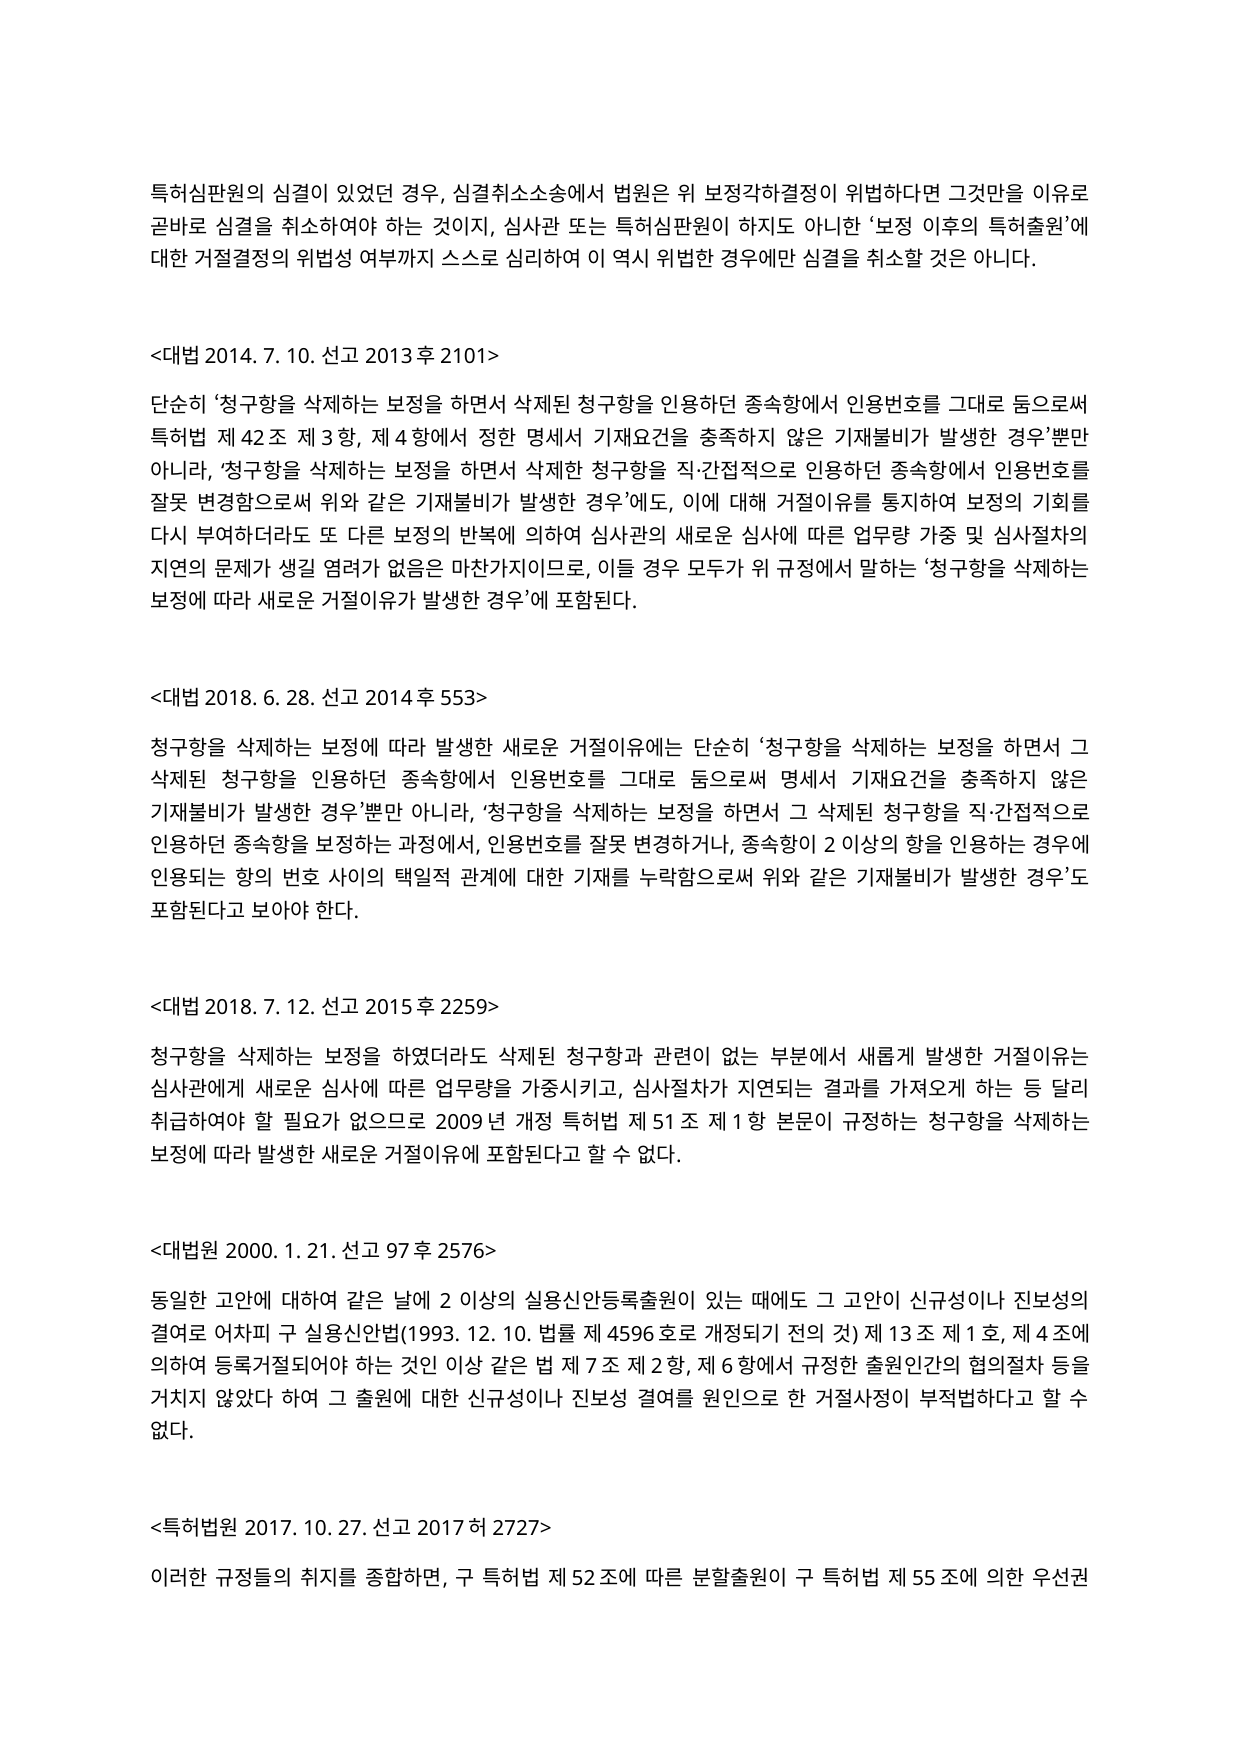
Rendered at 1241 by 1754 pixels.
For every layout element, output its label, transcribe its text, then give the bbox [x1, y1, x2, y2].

text <대법2018. 6. 28. 선고 2014후553> [150, 681, 1090, 712]
text <대법2014. 7. 10. 선고 2013후2101> [150, 339, 1090, 369]
text <특허법원 2017. 10. 27. 선고 2017허2727> [150, 1511, 1090, 1542]
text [150, 1561, 1090, 1591]
text 단순히 ‘청구항을 삭제하는 보정을 하면서 삭제된 청구항을 인용하던 종속항에서 인용번호를 그대로 둠으로써 특허법 제42조 제3항, 제4항에서 정한 명세서 기재요건을 충족하지 않은 기재불비가 발생한 경우’뿐만 아니라, ‘청구항을 삭제하는 보정을 하면서 삭제한 청구항을 직·간접적으로 인용하던 종속항에서 인용번호를 잘못 변경함으로써 위와 같은 기재불비가 발생한 경우’에도, 이에 대해 거절이유를 통지하여 보정의 기회를 다시 부여하더라도 또 다른 보정의 반복에 의하여 심사관의 새로운 심사에 따른 업무량 가중 및 심사절차의 지연의 문제가 생길 염려가 없음은 마찬가지이므로, 이들 경우 모두가 위 규정에서 말하는 ‘청구항을 삭제하는 보정에 따라 새로운 거절이유가 발생한 경우’에 포함된다. [150, 389, 1090, 615]
text <대법2018. 7. 12. 선고 2015후2259> [150, 991, 1090, 1021]
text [150, 177, 1090, 273]
text <대법원 2000. 1. 21. 선고 97후2576> [150, 1235, 1090, 1265]
text 청구항을 삭제하는 보정에 따라 발생한 새로운 거절이유에는 단순히 ‘청구항을 삭제하는 보정을 하면서 그 삭제된 청구항을 인용하던 종속항에서 인용번호를 그대로 둠으로써 명세서 기재요건을 충족하지 않은 기재불비가 발생한 경우’뿐만 아니라, ‘청구항을 삭제하는 보정을 하면서 그 삭제된 청구항을 직·간접적으로 인용하던 종속항을 보정하는 과정에서, 인용번호를 잘못 변경하거나, 종속항이 2 이상의 항을 인용하는 경우에 인용되는 항의 번호 사이의 택일적 관계에 대한 기재를 누락함으로써 위와 같은 기재불비가 발생한 경우’도 포함된다고 보아야 한다. [150, 731, 1090, 924]
text 동일한 고안에 대하여 같은 날에 2 이상의 실용신안등록출원이 있는 때에도 그 고안이 신규성이나 진보성의 결여로 어차피 구 실용신안법(1993. 12. 10. 법률 제4596호로 개정되기 전의 것) 제13조 제1호, 제4조에 의하여 등록거절되어야 하는 것인 이상 같은 법 제7조 제2항, 제6항에서 규정한 출원인간의 협의절차 등을 거치지 않았다 하여 그 출원에 대한 신규성이나 진보성 결여를 원인으로 한 거절사정이 부적법하다고 할 수 없다. [150, 1284, 1090, 1445]
text 청구항을 삭제하는 보정을 하였더라도 삭제된 청구항과 관련이 없는 부분에서 새롭게 발생한 거절이유는 심사관에게 새로운 심사에 따른 업무량을 가중시키고, 심사절차가 지연되는 결과를 가져오게 하는 등 달리 취급하여야 할 필요가 없으므로 2009년 개정 특허법 제51조 제1항 본문이 규정하는 청구항을 삭제하는 보정에 따라 발생한 새로운 거절이유에 포함된다고 할 수 없다. [150, 1040, 1090, 1168]
